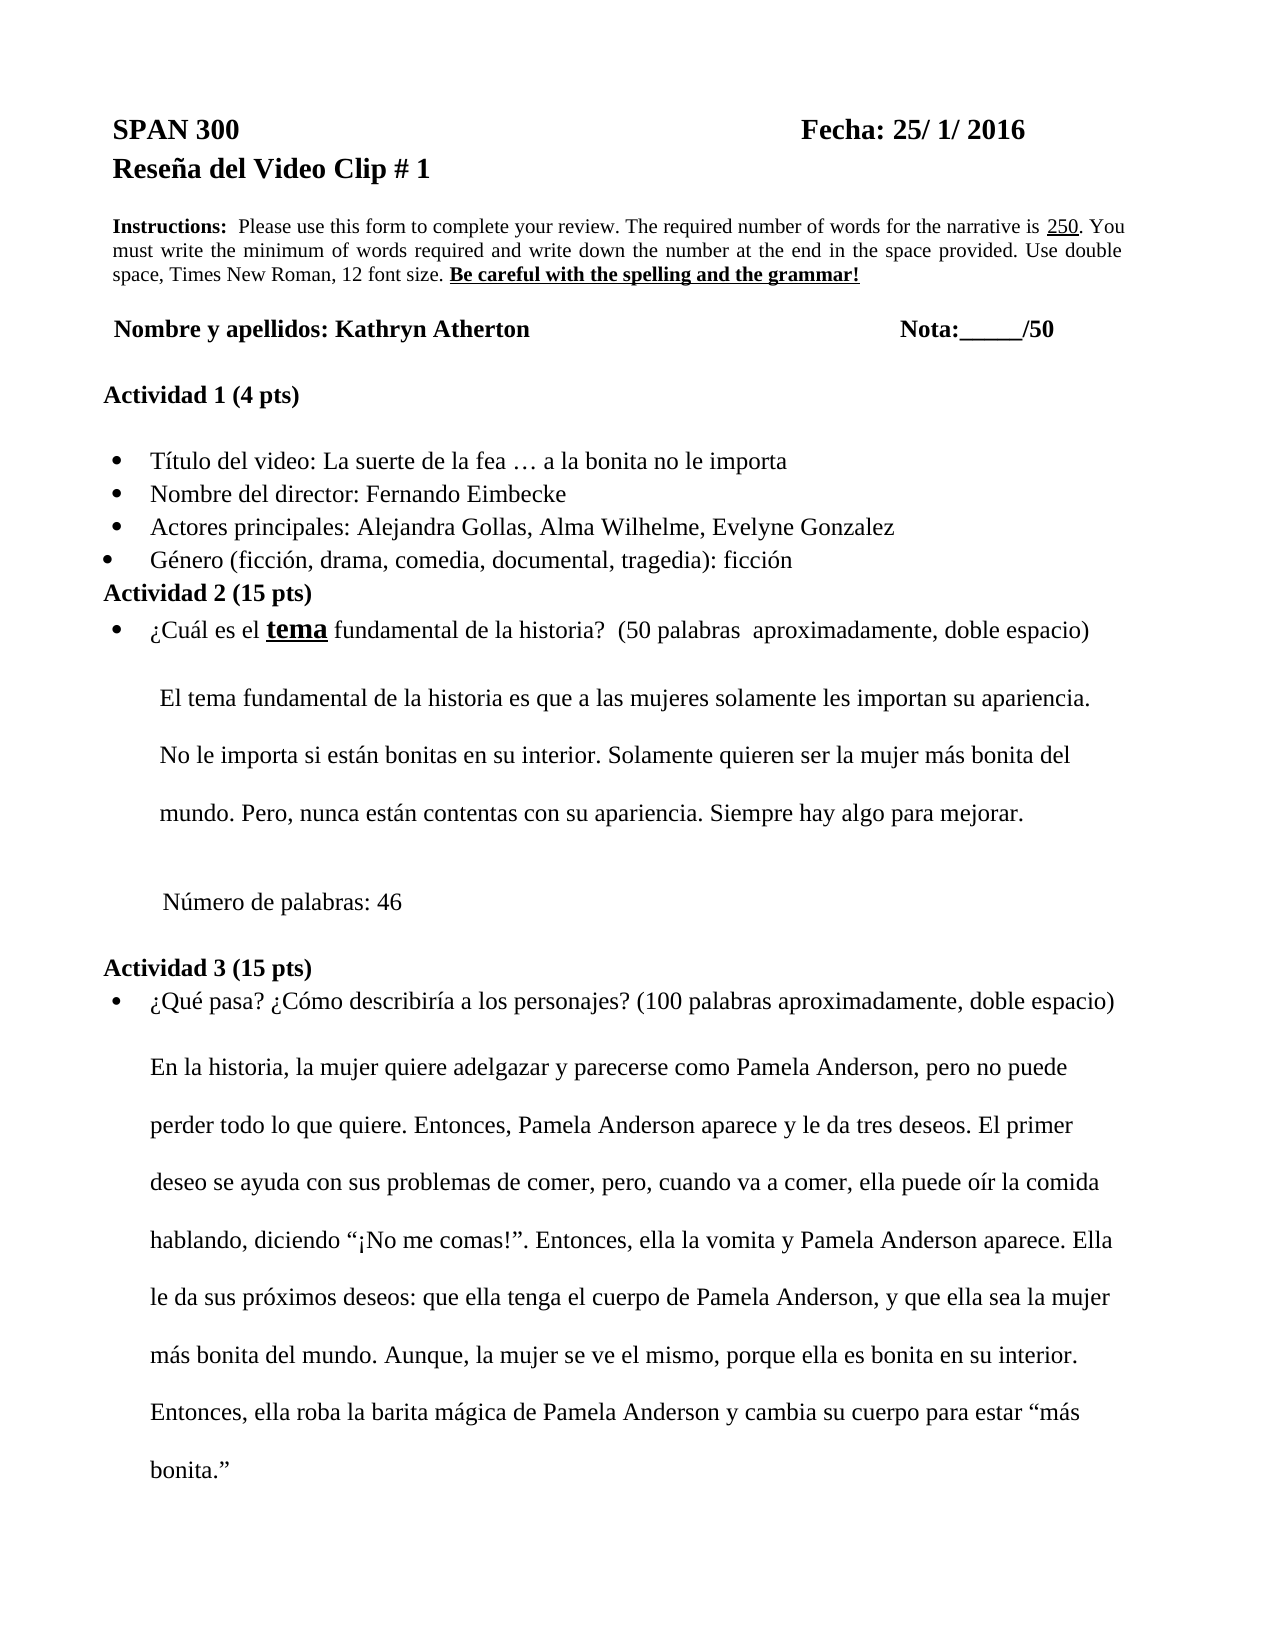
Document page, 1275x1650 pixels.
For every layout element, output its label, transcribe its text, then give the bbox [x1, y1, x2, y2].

list Número de palabras: 46 [150, 887, 1125, 916]
text Reseña del Video Clip # 1 [112, 151, 1125, 184]
text Instructions: Please use this form to complete your review. The required number of words for the narrative is 250. You must write the minimum of words required and write down the number at the end in the space provided. Use double space, Times New Roman, 12 font size. Be careful with the spelling and the grammar! [112, 214, 1125, 286]
text Actividad 1 (4 pts) [103, 380, 1125, 409]
list Actores principales: Alejandra Gollas, Alma Wilhelme, Evelyne Gonzalez [112, 512, 1125, 541]
list El tema fundamental de la historia es que a las mujeres solamente les importan su apariencia. No le importa si están bonitas en su interior. Solamente quieren ser la mujer más bonita del mundo. Pero, nunca están contentas con su apariencia. Siempre hay algo para mejorar. [159, 683, 1125, 826]
list ¿Qué pasa? ¿Cómo describiría a los personajes? (100 palabras aproximadamente, doble espacio) [112, 986, 1125, 1015]
list ¿Cuál es el tema fundamental de la historia? (50 palabras aproximadamente, doble espacio) [112, 611, 1125, 644]
list Género (ficción, drama, comedia, documental, tragedia): ficción [103, 545, 1125, 574]
list Nombre del director: Fernando Eimbecke [112, 479, 1125, 508]
text SPAN 300 Fecha: 25/ 1/ 2016 [112, 112, 1125, 146]
list Actividad 3 (15 pts) [103, 953, 1125, 982]
text Nombre y apellidos: Kathryn Atherton Nota:_____/50 [103, 314, 1125, 343]
list Actividad 2 (15 pts) [103, 578, 1125, 607]
list En la historia, la mujer quiere adelgazar y parecerse como Pamela Anderson, pero no puede perder todo lo que quiere. Entonces, Pamela Anderson aparece y le da tres deseos. El primer deseo se ayuda con sus problemas de comer, pero, cuando va a comer, ella puede oír la comida hablando, diciendo “¡No me comas!”. Entonces, ella la vomita y Pamela Anderson aparece. Ella le da sus próximos deseos: que ella tenga el cuerpo de Pamela Anderson, y que ella sea la mujer más bonita del mundo. Aunque, la mujer se ve el mismo, porque ella es bonita en su interior. Entonces, ella roba la barita mágica de Pamela Anderson y cambia su cuerpo para estar “más bonita.” [150, 1052, 1125, 1484]
list Título del video: La suerte de la fea … a la bonita no le importa [112, 446, 1125, 475]
